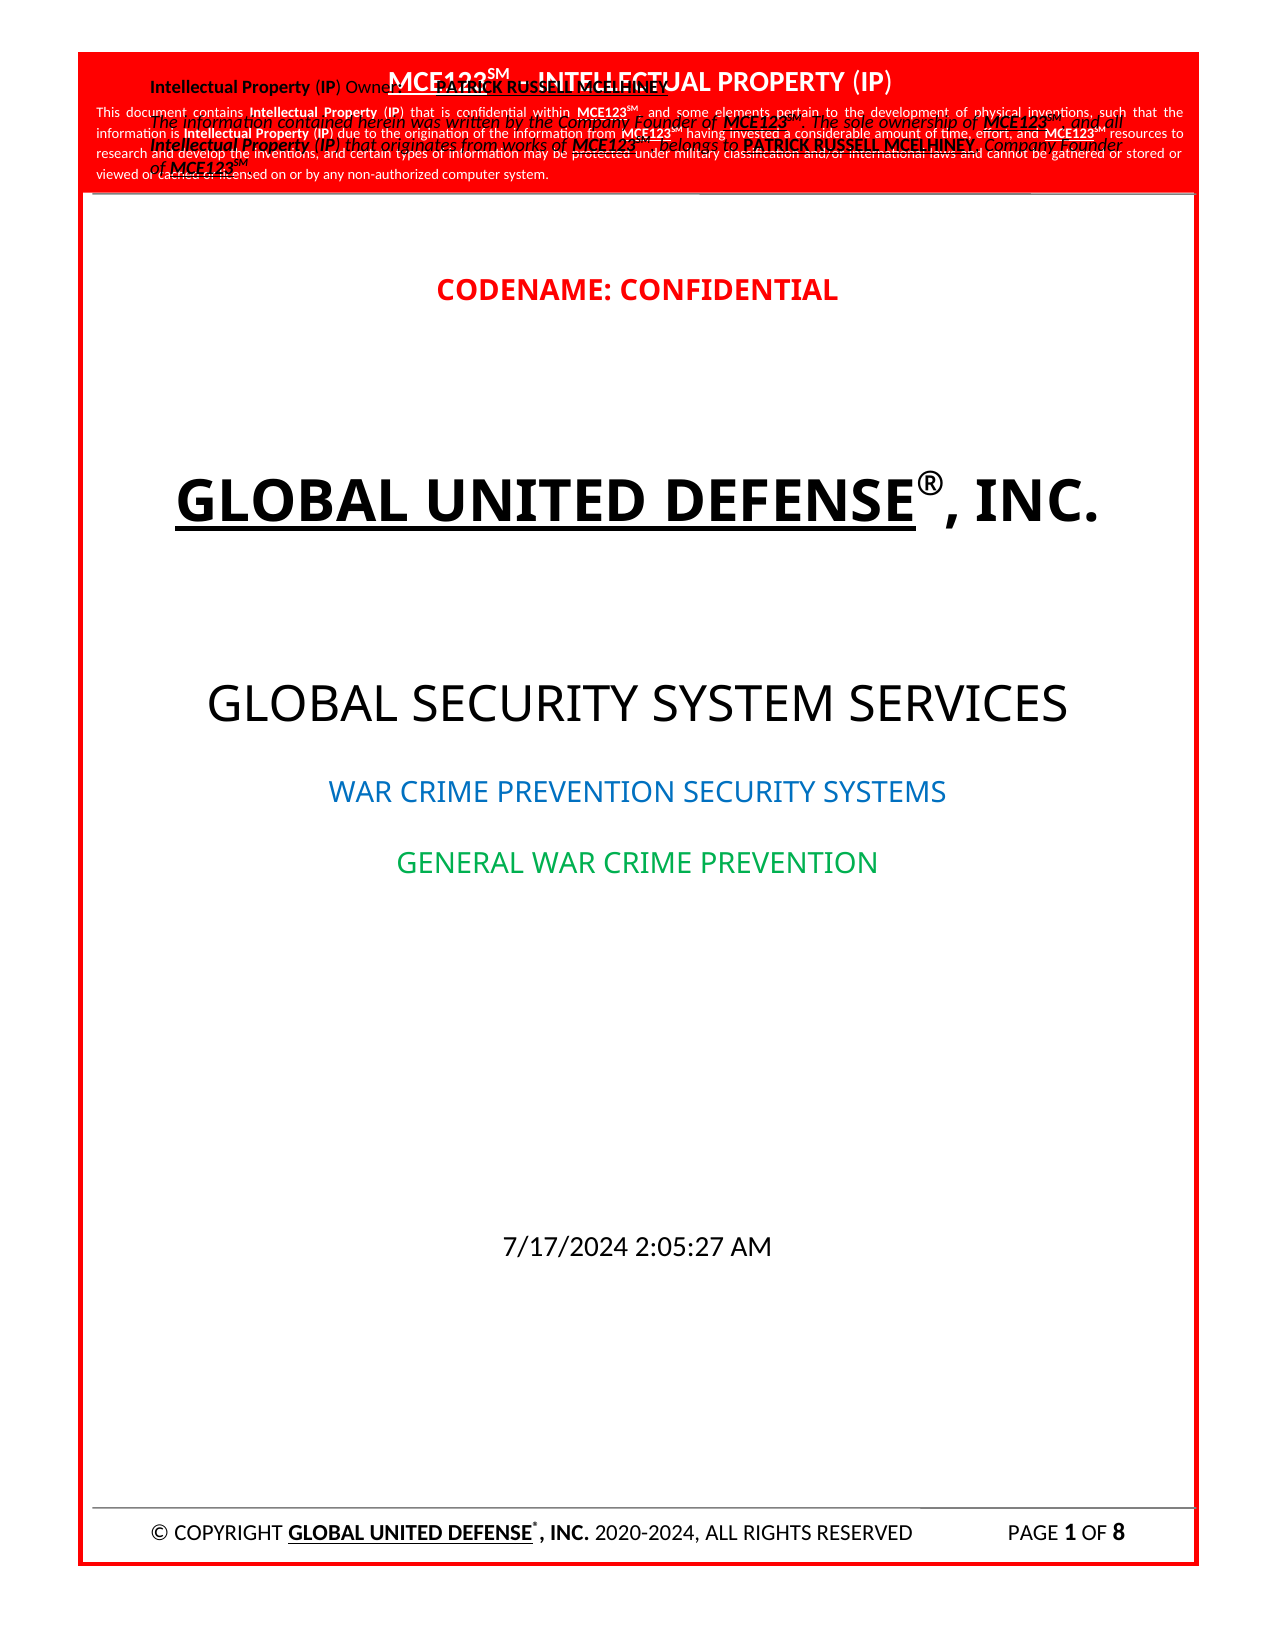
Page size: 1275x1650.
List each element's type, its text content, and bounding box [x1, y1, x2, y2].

subtitle GENERAL WAR CRIME PREVENTION [150, 842, 1125, 882]
text GLOBAL SECURITY SYSTEM SERVICES [150, 668, 1125, 736]
text GLOBAL UNITED DEFENSE®, INC. [150, 459, 1125, 539]
text CODENAME: CONFIDENTIAL [150, 269, 1125, 309]
text 7/17/2024 2:05:27 AM [150, 1228, 1125, 1264]
subtitle WAR CRIME PREVENTION SECURITY SYSTEMS [150, 772, 1125, 811]
